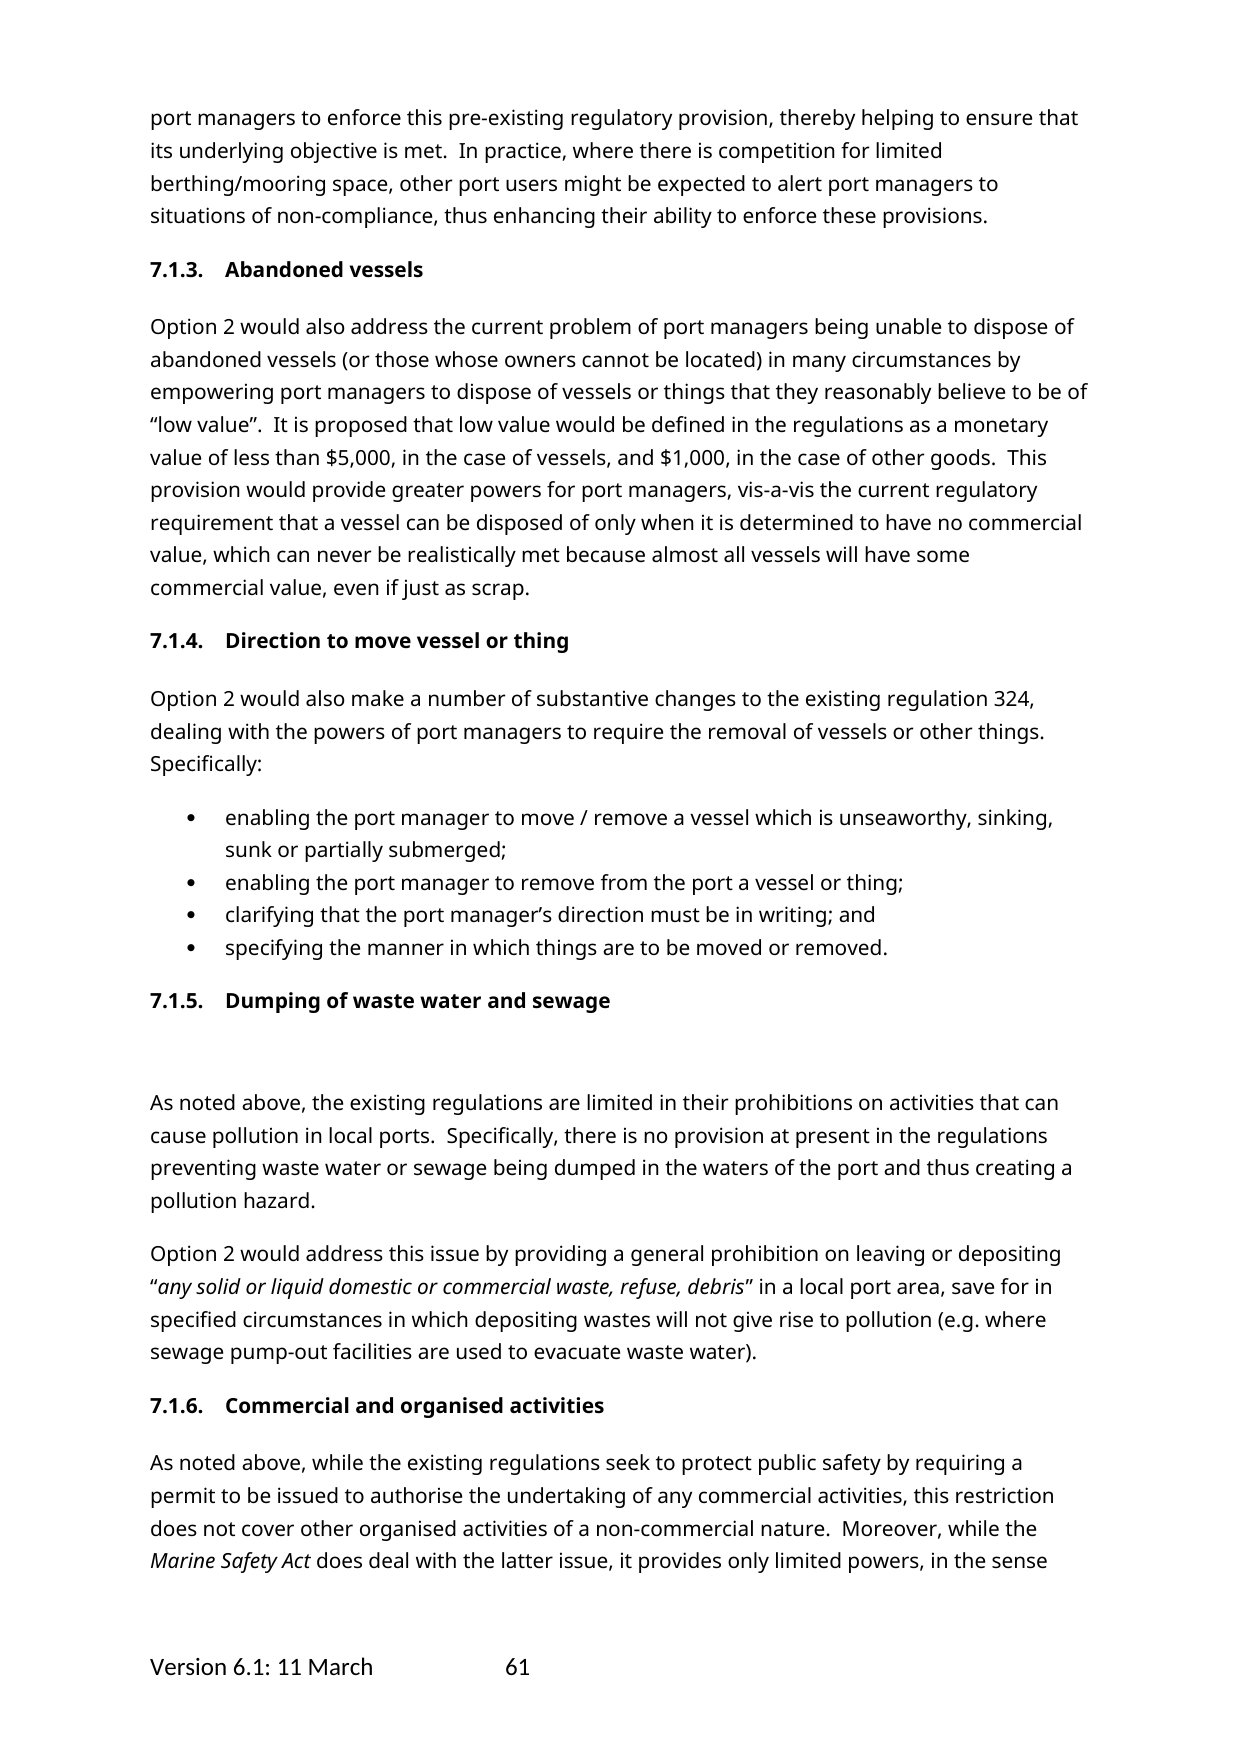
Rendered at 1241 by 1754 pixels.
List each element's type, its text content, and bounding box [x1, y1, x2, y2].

subtitle 7.1.3. Abandoned vessels [150, 255, 1090, 283]
text Option 2 would also address the current problem of port managers being unable to dispose of abandoned vessels (or those whose owners cannot be located) in many circumstances by empowering port managers to dispose of vessels or things that they reasonably believe to be of “low value”. It is proposed that low value would be defined in the regulations as a monetary value of less than $5,000, in the case of vessels, and $1,000, in the case of other goods. This provision would provide greater powers for port managers, vis-a-vis the current regulatory requirement that a vessel can be disposed of only when it is determined to have no commercial value, which can never be realistically met because almost all vessels will have some commercial value, even if just as scrap. [150, 312, 1090, 602]
subtitle 7.1.4. Direction to move vessel or thing [150, 627, 1090, 655]
text Option 2 would address this issue by providing a general prohibition on leaving or depositing “any solid or liquid domestic or commercial waste, refuse, debris” in a local port area, save for in specified circumstances in which depositing wastes will not give rise to pollution (e.g. where sewage pump-out facilities are used to evacuate waste water). [150, 1239, 1090, 1366]
text Option 2 would also make a number of substantive changes to the existing regulation 324, dealing with the powers of port managers to require the removal of vessels or other things. Specifically: [150, 684, 1090, 778]
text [150, 1448, 1090, 1575]
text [150, 103, 1090, 230]
list enabling the port manager to move / remove a vessel which is unseaworthy, sinking, sunk or partially submerged; [187, 803, 1090, 864]
subtitle 7.1.6. Commercial and organised activities [150, 1391, 1090, 1419]
list specifying the manner in which things are to be moved or removed. [187, 933, 1090, 962]
text As noted above, the existing regulations are limited in their prohibitions on activities that can cause pollution in local ports. Specifically, there is no provision at present in the regulations preventing waste water or sewage being dumped in the waters of the port and thus creating a pollution hazard. [150, 1088, 1090, 1214]
list clarifying that the port manager’s direction must be in writing; and [187, 901, 1090, 929]
subtitle 7.1.5. Dumping of waste water and sewage [150, 987, 1090, 1015]
list enabling the port manager to remove from the port a vessel or thing; [187, 868, 1090, 896]
